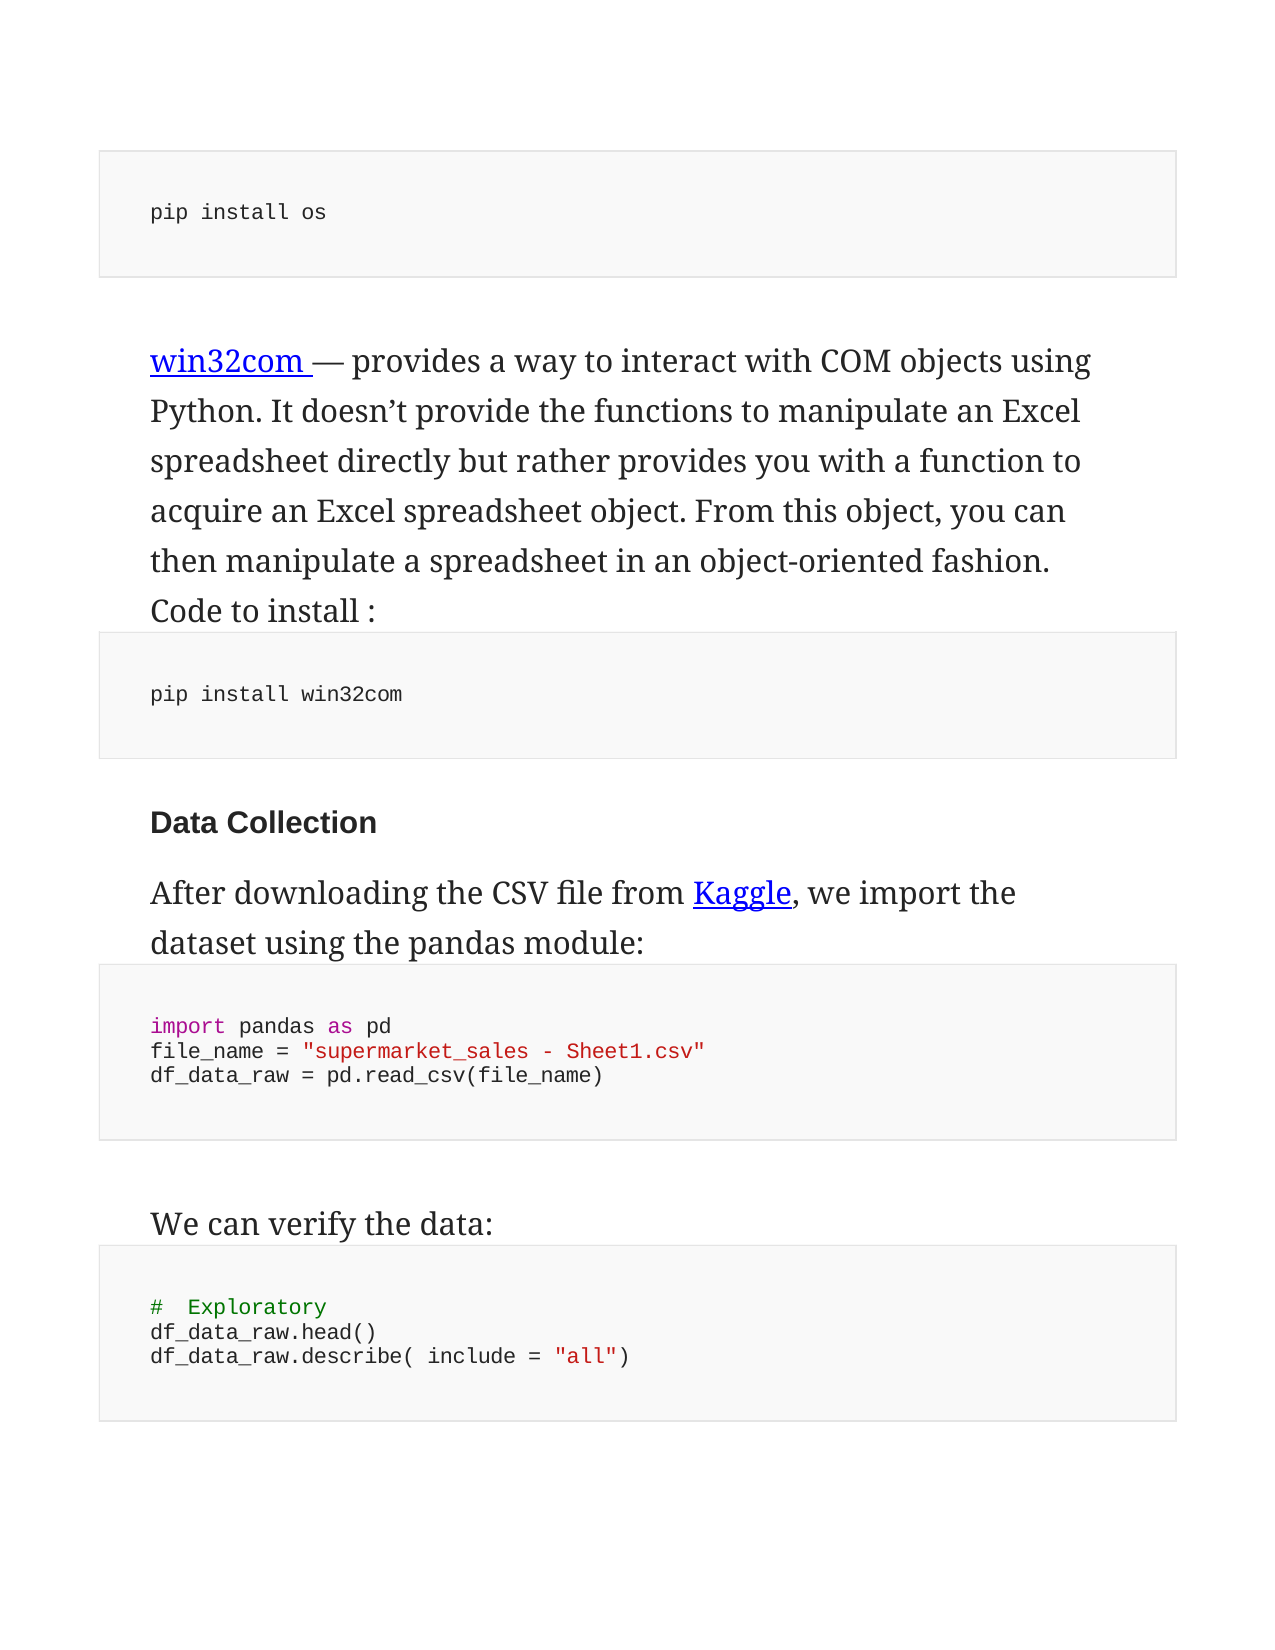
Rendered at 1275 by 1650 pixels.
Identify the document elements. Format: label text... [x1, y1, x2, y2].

text After downloading the CSV file from Kaggle, we import the dataset using the pandas module: [150, 863, 1125, 963]
text win32com — provides a way to interact with COM objects using Python. It doesn’t provide the functions to manipulate an Excel spreadsheet directly but rather provides you with a function to acquire an Excel spreadsheet object. From this object, you can then manipulate a spreadsheet in an object-oriented fashion. Code to install : [150, 331, 1125, 631]
text import pandas as pd file_name = "supermarket_sales - Sheet1.csv" df_data_raw = pd.read_csv(file_name) [100, 965, 1175, 1139]
text Data Collection [150, 802, 1125, 840]
text We can verify the data: [150, 1194, 1125, 1244]
text pip install os [100, 152, 1175, 276]
text pip install win32com [100, 633, 1175, 758]
text # Exploratory df_data_raw.head() df_data_raw.describe( include = "all") [100, 1246, 1175, 1420]
